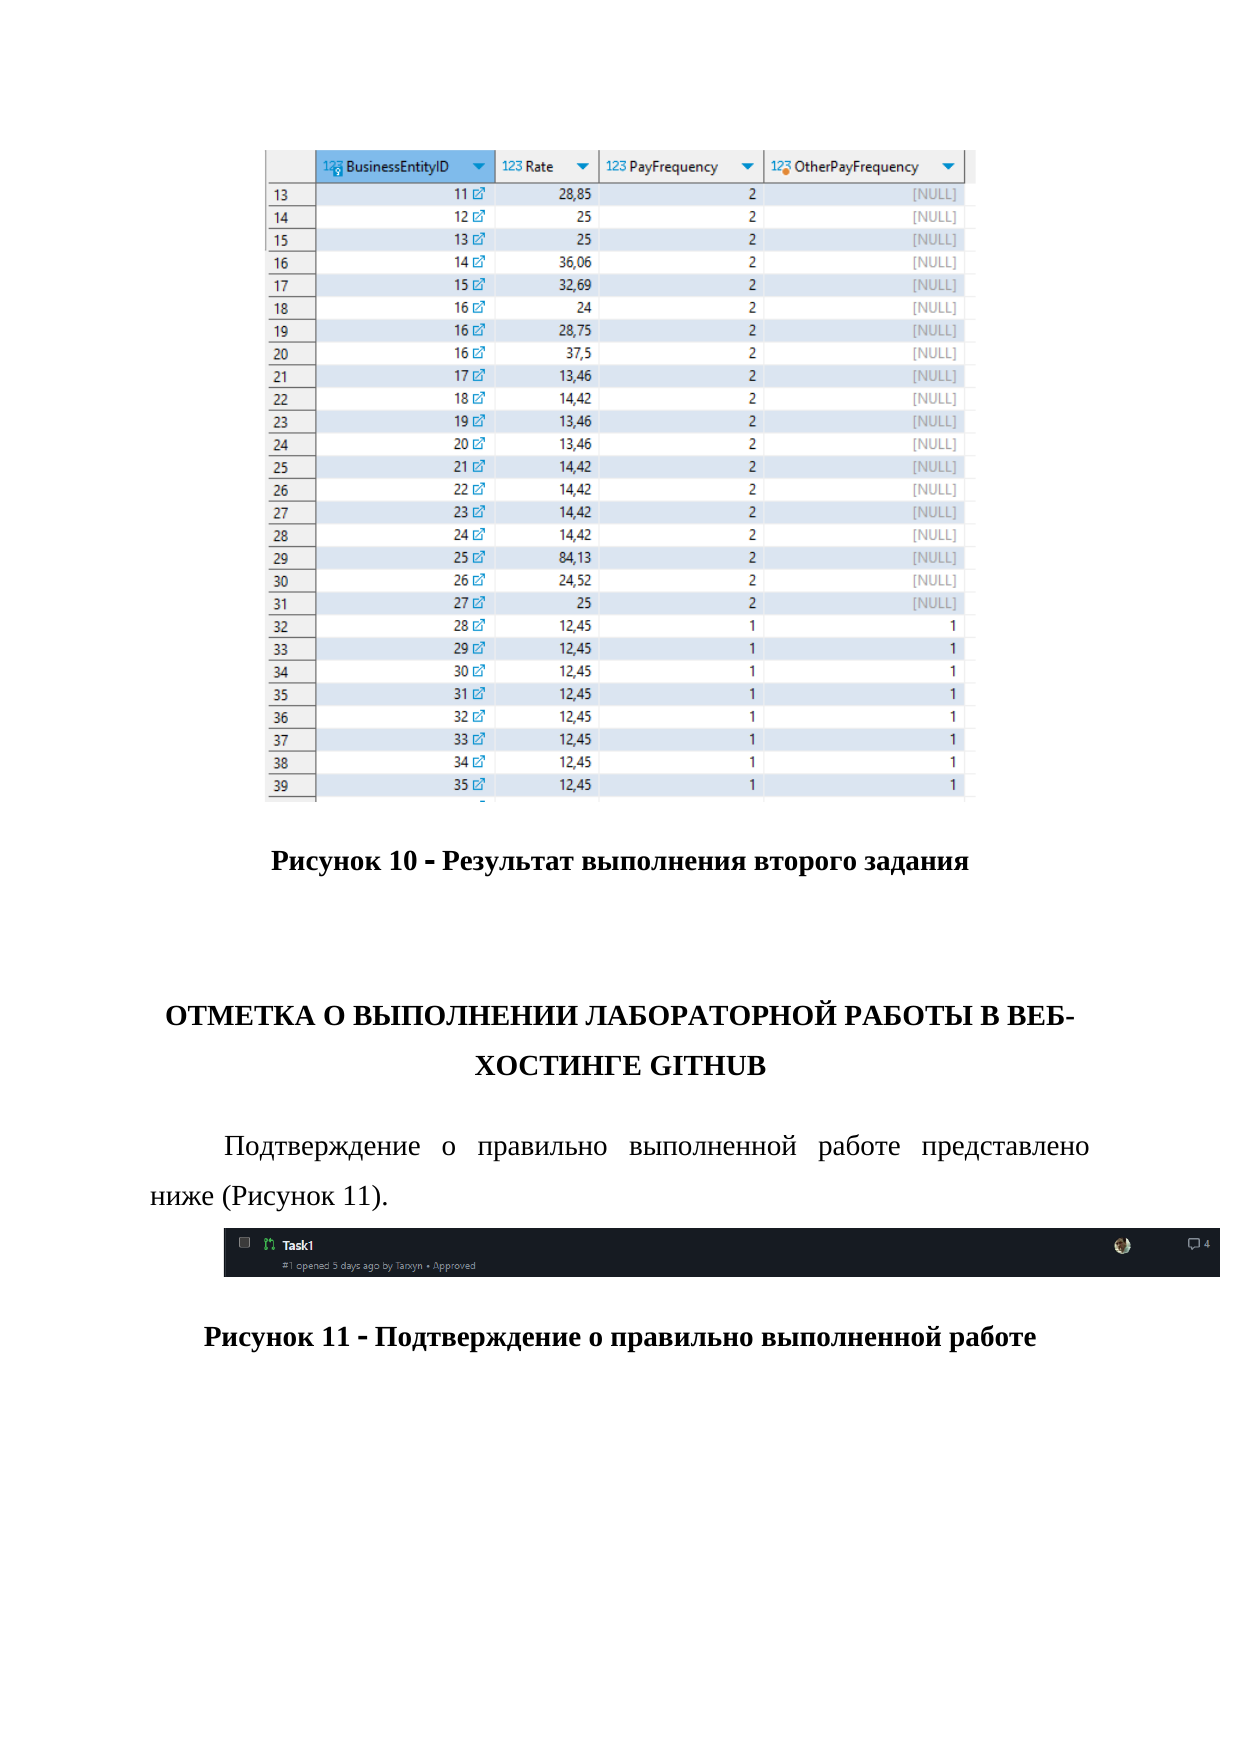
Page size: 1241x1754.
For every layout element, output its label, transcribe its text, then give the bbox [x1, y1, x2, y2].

subtitle Отметка о выполнении лабораторной работы в веб-хостинге GitHub [150, 998, 1090, 1082]
picture [264, 150, 976, 802]
text Подтверждение о правильно выполненной работе представлено ниже (Рисунок 11). [150, 1128, 1090, 1212]
picture [223, 1228, 1220, 1277]
text Рисунок 10 Результат выполнения второго задания [150, 843, 1090, 877]
text Рисунок 11 Подтверждение о правильно выполненной работе [150, 1319, 1090, 1352]
